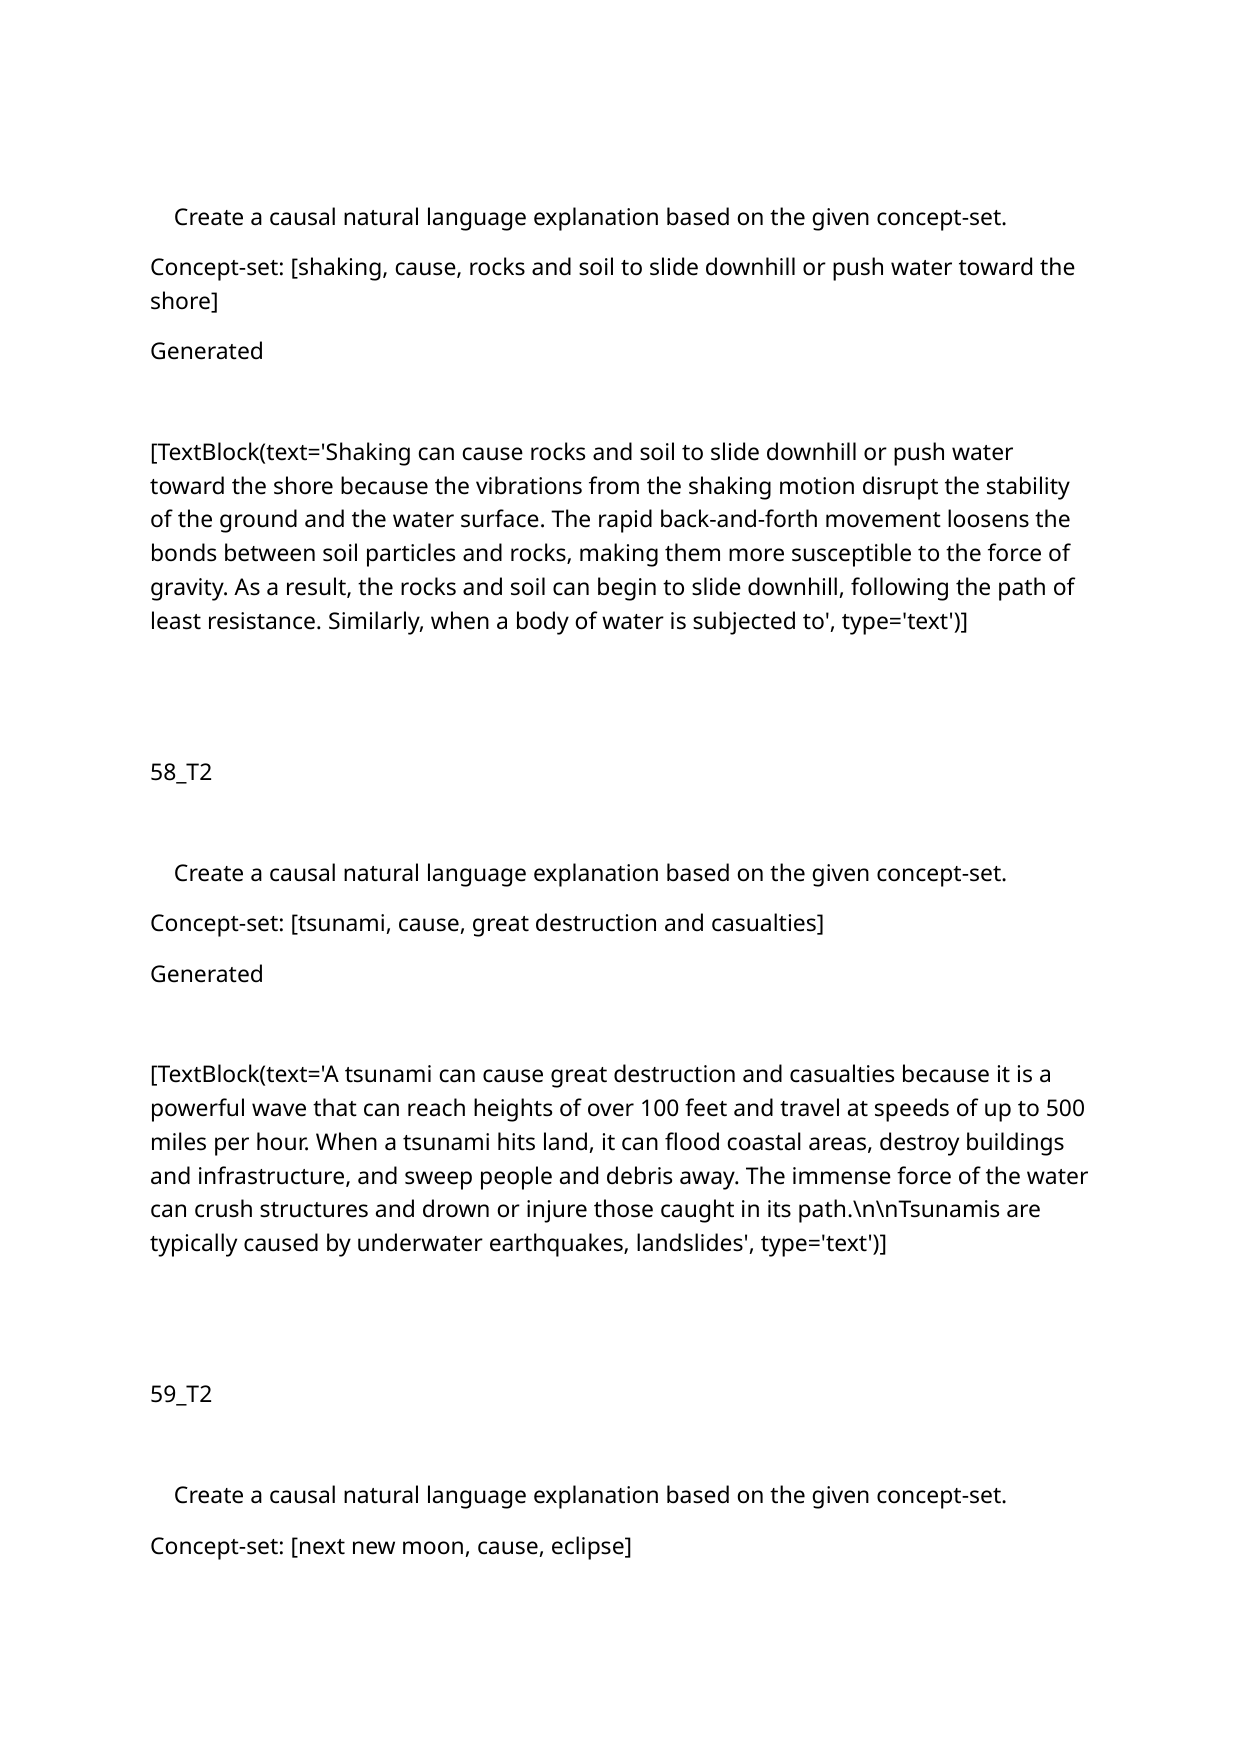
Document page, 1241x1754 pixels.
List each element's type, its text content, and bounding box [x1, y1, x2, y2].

text Generated [150, 957, 1090, 989]
text Create a causal natural language explanation based on the given concept-set. [150, 1479, 1090, 1510]
text 59_T2 [150, 1378, 1090, 1409]
text [TextBlock(text='A tsunami can cause great destruction and casualties because it is a powerful wave that can reach heights of over 100 feet and travel at speeds of up to 500 miles per hour. When a tsunami hits land, it can flood coastal areas, destroy buildings and infrastructure, and sweep people and debris away. The immense force of the water can crush structures and drown or injure those caught in its path.\n\nTsunamis are typically caused by underwater earthquakes, landslides', type='text')] [150, 1058, 1090, 1258]
text [TextBlock(text='Shaking can cause rocks and soil to slide downhill or push water toward the shore because the vibrations from the shaking motion disrupt the stability of the ground and the water surface. The rapid back-and-forth movement loosens the bonds between soil particles and rocks, making them more susceptible to the force of gravity. As a result, the rocks and soil can begin to slide downhill, following the path of least resistance. Similarly, when a body of water is subjected to', type='text')] [150, 436, 1090, 636]
text Create a causal natural language explanation based on the given concept-set. [150, 200, 1090, 232]
text Generated [150, 335, 1090, 366]
text 58_T2 [150, 756, 1090, 787]
text Concept-set: [next new moon, cause, eclipse] [150, 1529, 1090, 1561]
text Create a causal natural language explanation based on the given concept-set. [150, 857, 1090, 888]
text Concept-set: [shaking, cause, rocks and soil to slide downhill or push water toward the shore] [150, 251, 1090, 316]
text Concept-set: [tsunami, cause, great destruction and casualties] [150, 907, 1090, 938]
